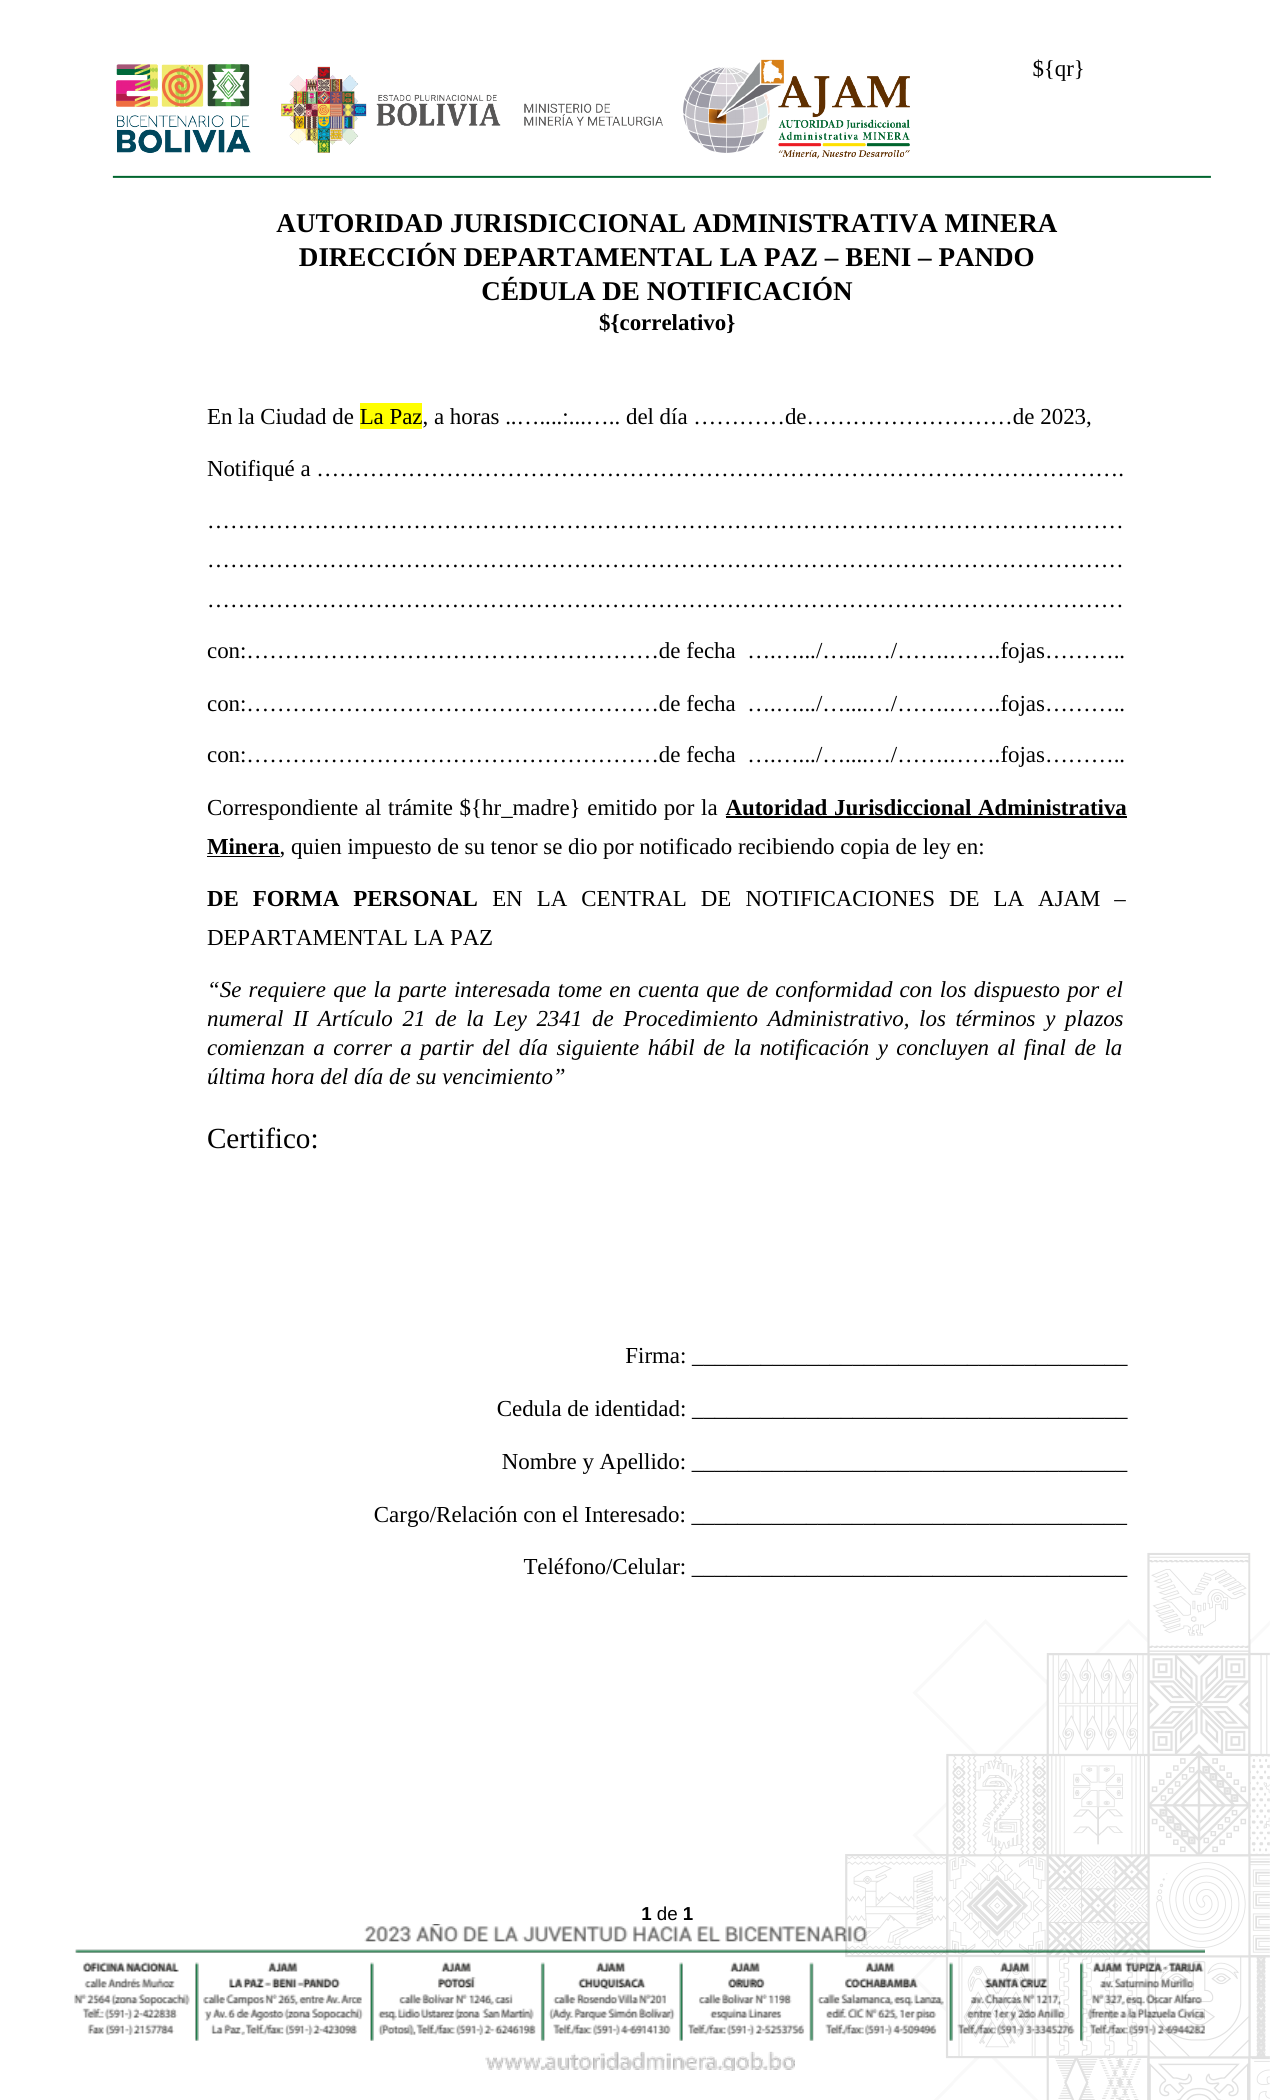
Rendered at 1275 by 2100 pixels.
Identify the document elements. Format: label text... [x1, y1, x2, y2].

text Nombre y Apellido: ______________________________________ [207, 1448, 1127, 1474]
text DE FORMA PERSONAL EN LA CENTRAL DE NOTIFICACIONES DE LA AJAM – DEPARTAMENTAL LA PAZ [207, 885, 1127, 951]
text En la Ciudad de La Paz, a horas ..…....:...….. del día …………de………………………de 2023, [422, 403, 1127, 429]
text Correspondiente al trámite ${hr_madre} emitido por la Autoridad Jurisdiccional Administrativa Minera, quien impuesto de su tenor se dio por notificado recibiendo copia de ley en: [207, 793, 1127, 859]
text Cargo/Relación con el Interesado: ______________________________________ [207, 1501, 1127, 1527]
picture [103, 43, 1220, 184]
text con:………………………………………………de fecha ….….../…....…/…….…….fojas……….. [207, 689, 1127, 716]
picture [782, 1520, 1272, 2100]
text Teléfono/Celular: ______________________________________ [207, 1553, 1127, 1580]
text Cedula de identidad: ______________________________________ [207, 1395, 1127, 1422]
text con:………………………………………………de fecha ….….../…....…/…….…….fojas……….. [207, 638, 1127, 664]
text ……………………………………………………………………………………………………………………………………………………………………………………………………………………………………………………………………………………………………………………………… [207, 507, 1127, 612]
text DIRECCIÓN DEPARTAMENTAL LA PAZ – BENI – PANDO [207, 241, 1127, 272]
text con:………………………………………………de fecha ….….../…....…/…….…….fojas……….. [207, 742, 1127, 768]
text CÉDULA DE NOTIFICACIÓN [207, 275, 1127, 306]
text AUTORIDAD JURISDICCIONAL ADMINISTRATIVA MINERA [207, 207, 1127, 238]
text “Se requiere que la parte interesada tome en cuenta que de conformidad con los dispuesto por el numeral II Artículo 21 de la Ley 2341 de Procedimiento Administrativo, los términos y plazos comienzan a correr a partir del día siguiente hábil de la notificación y concluyen al final de la última hora del día de su vencimiento” [207, 976, 1127, 1090]
text Firma: ______________________________________ [207, 1342, 1127, 1369]
text Notifiqué a ……………………………………………………………………………………………. [207, 455, 1127, 481]
text Certifico: [207, 1121, 1127, 1155]
text ${correlativo} [207, 309, 1127, 336]
